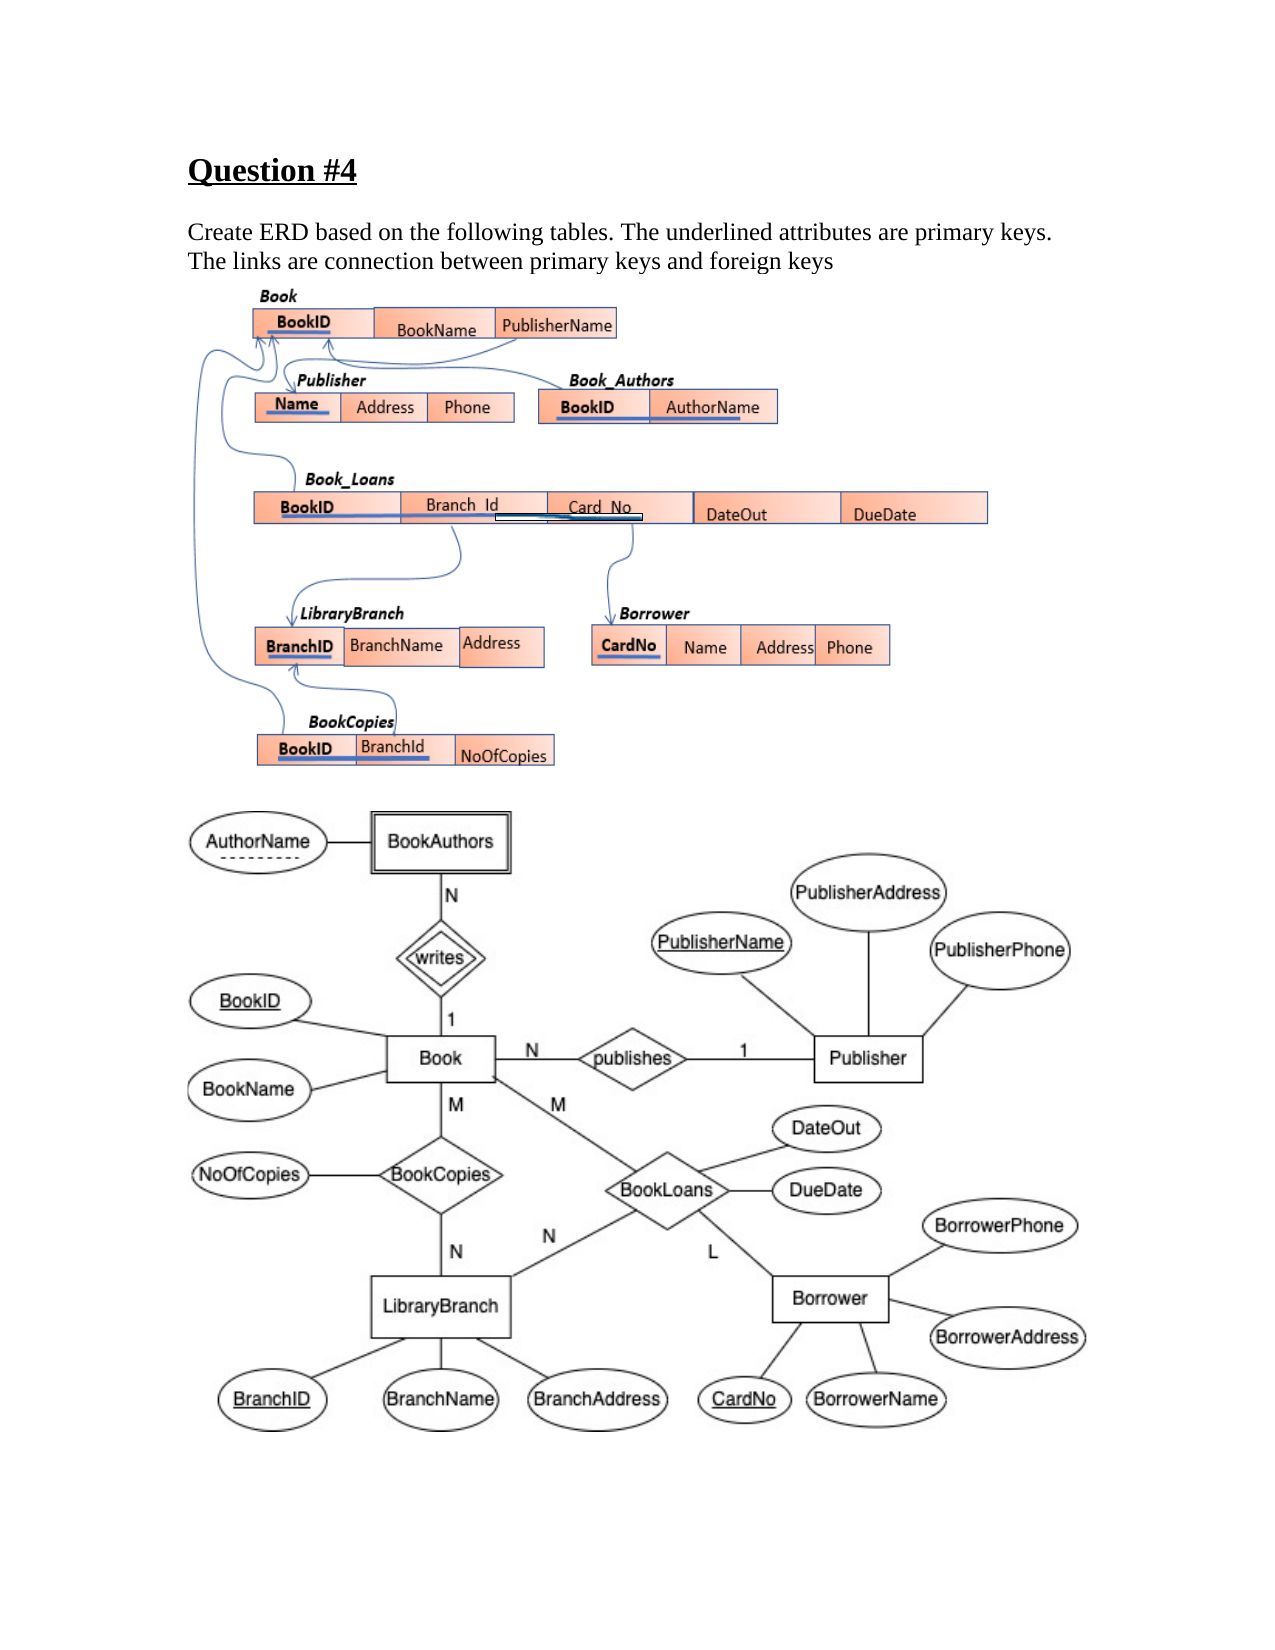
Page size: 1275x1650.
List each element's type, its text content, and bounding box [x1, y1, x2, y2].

text Question #4 [187, 150, 1087, 188]
picture [187, 811, 1088, 1432]
text Create ERD based on the following tables. The underlined attributes are primary keys. The links are connection between primary keys and foreign keys [187, 217, 1087, 274]
picture [187, 274, 1011, 784]
